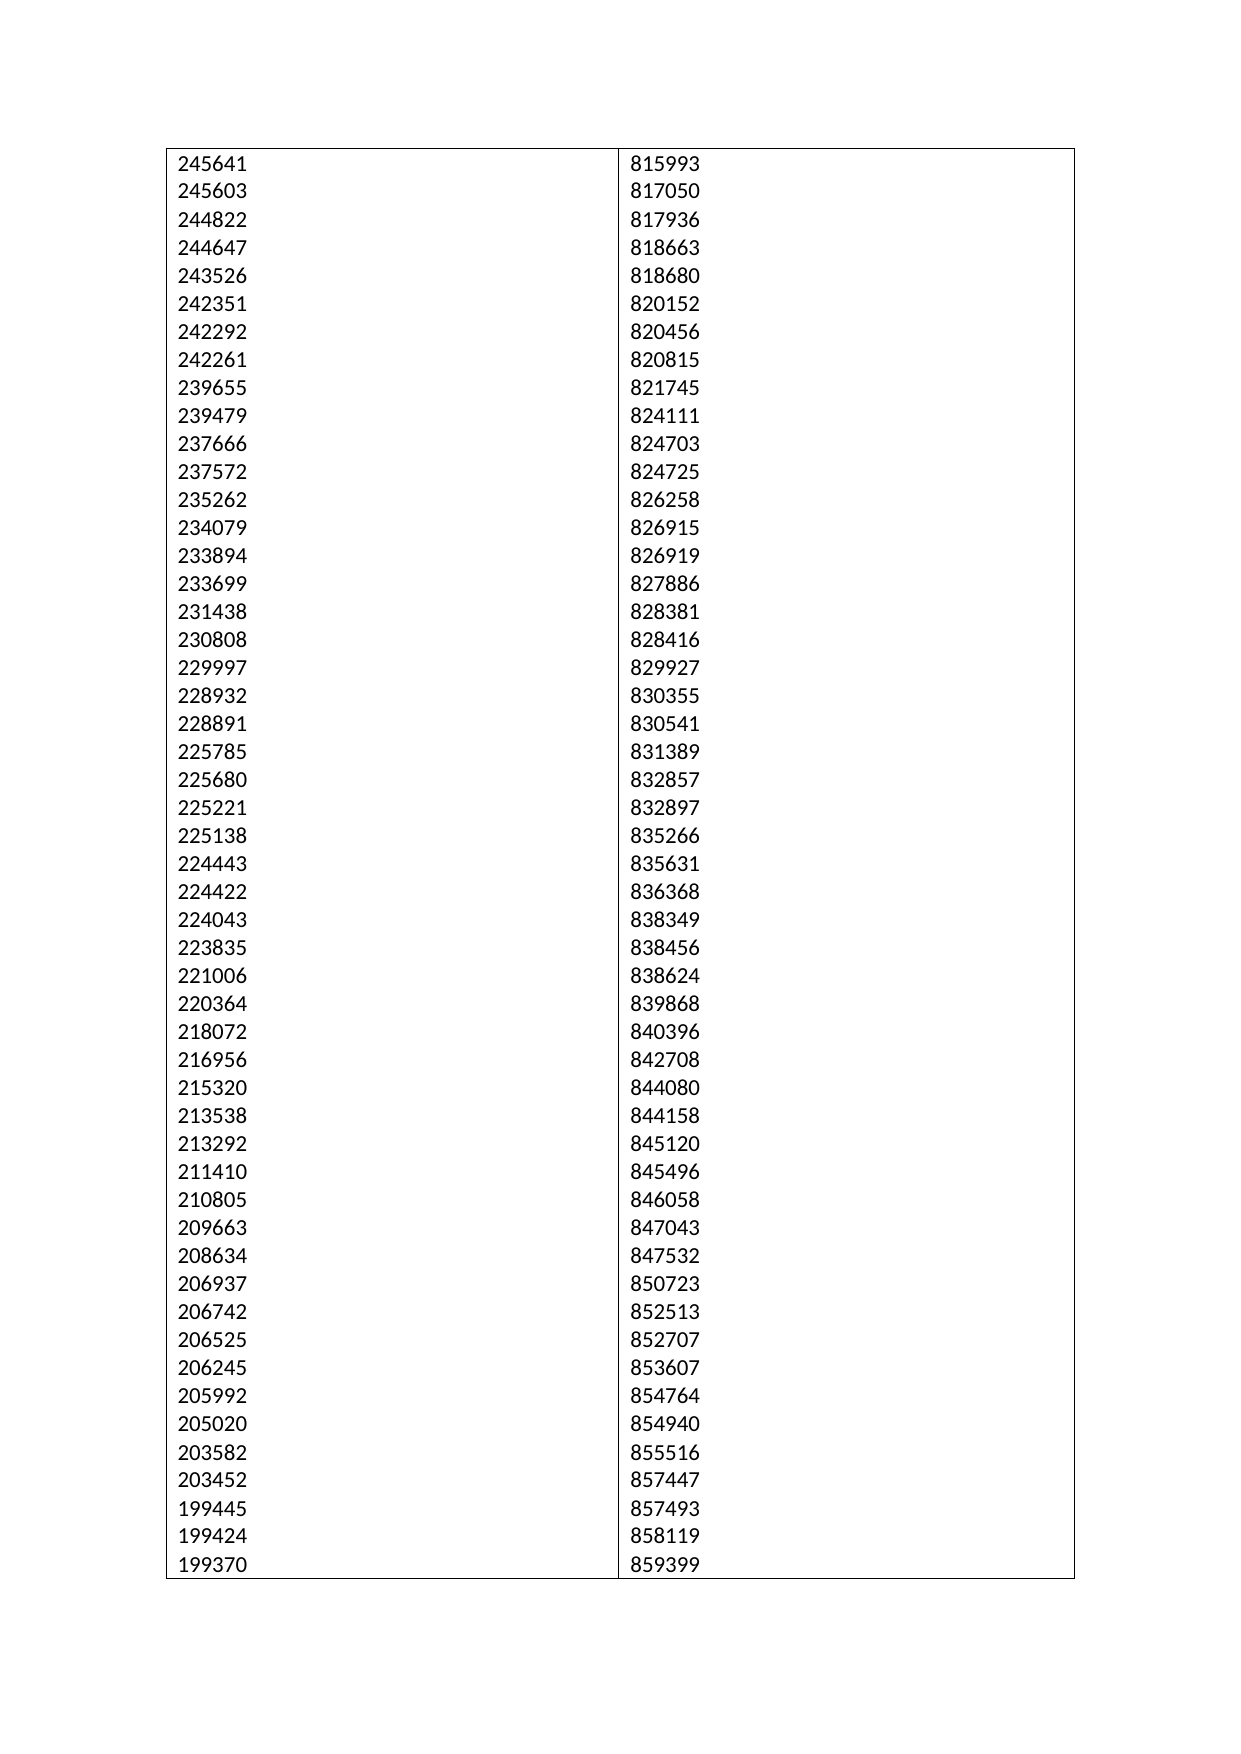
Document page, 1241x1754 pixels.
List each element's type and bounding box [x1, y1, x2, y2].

table_cell [167, 149, 618, 1578]
table_cell [619, 149, 1074, 1578]
